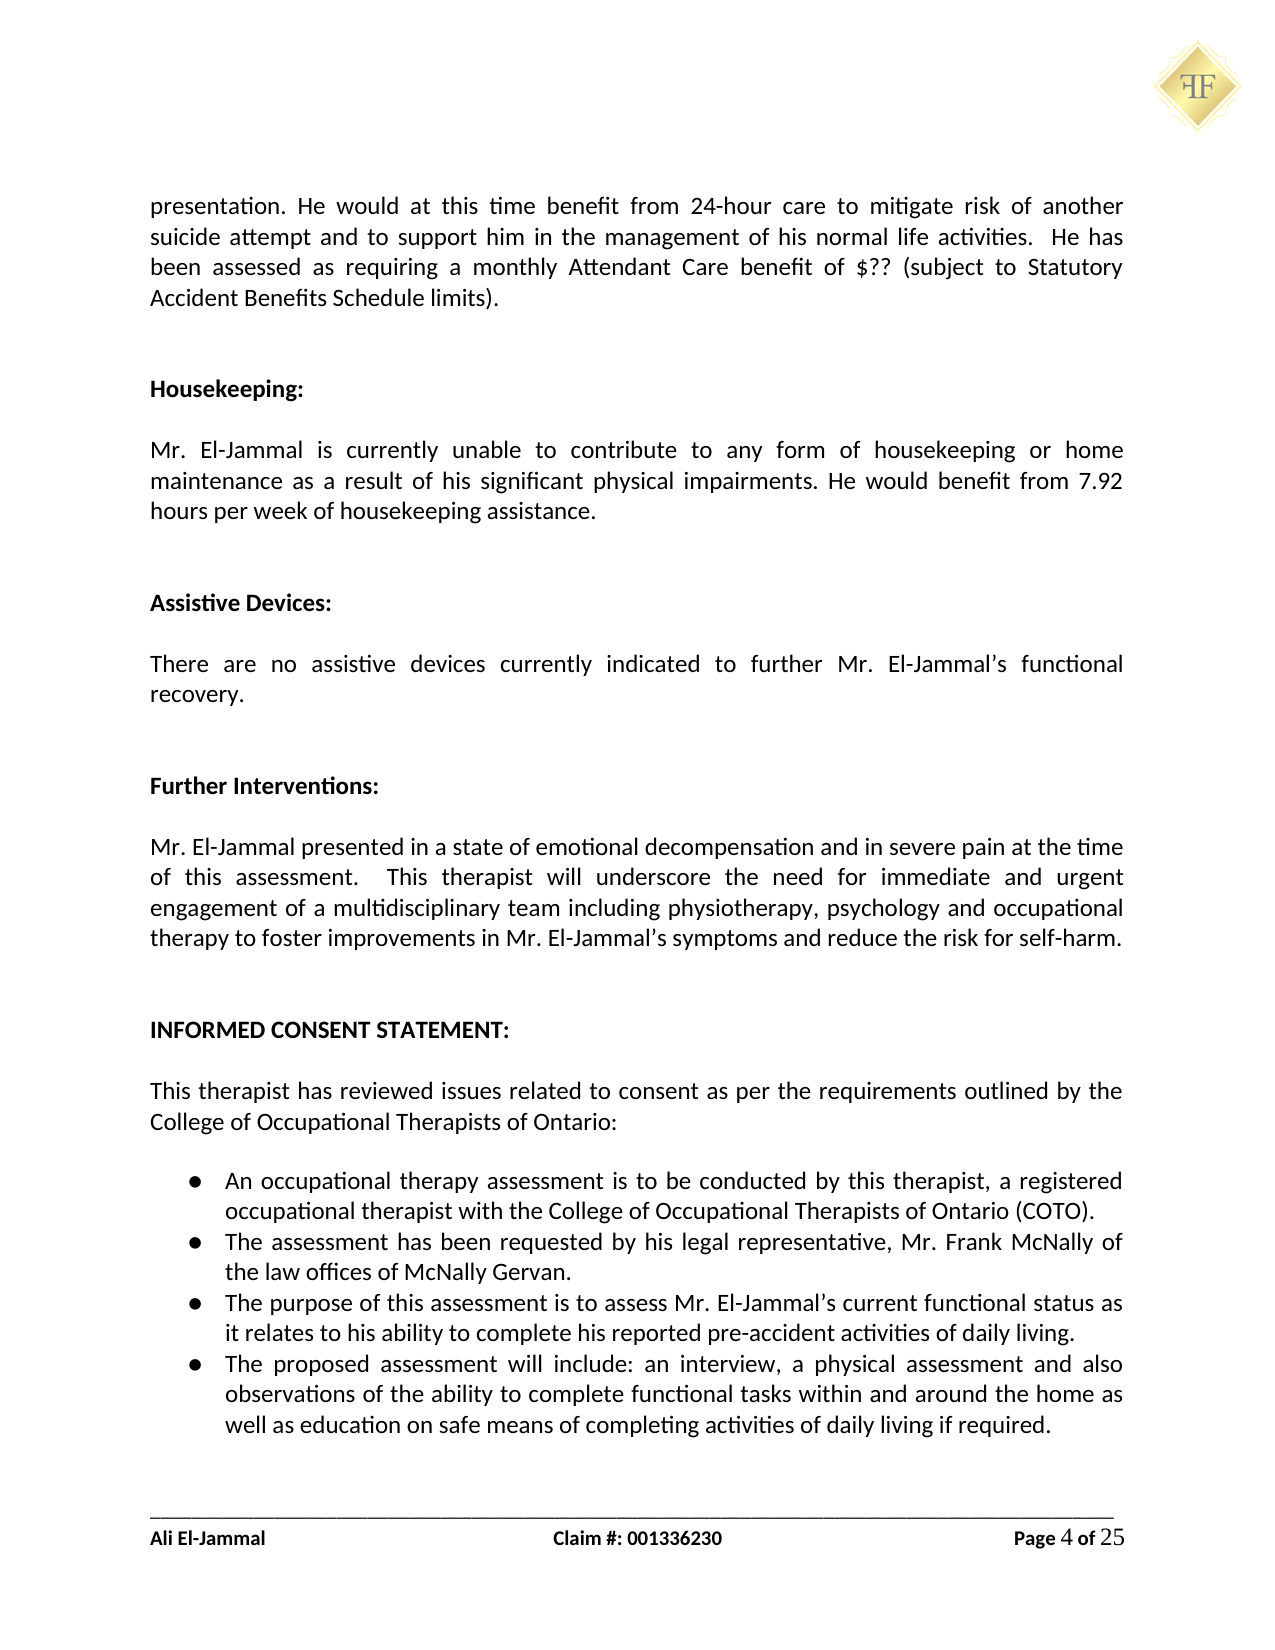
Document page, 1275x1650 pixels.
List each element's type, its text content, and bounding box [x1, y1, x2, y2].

text This therapist has reviewed issues related to consent as per the requirements outlined by the College of Occupational Therapists of Ontario: [150, 1075, 1125, 1136]
text INFORMED CONSENT STATEMENT: [150, 1014, 1125, 1045]
text Assistive Devices: [150, 587, 1125, 617]
list The purpose of this assessment is to assess Mr. El-Jammal’s current functional status as it relates to his ability to complete his reported pre-accident activities of daily living. [187, 1287, 1125, 1348]
text Mr. El-Jammal is currently unable to contribute to any form of housekeeping or home maintenance as a result of his significant physical impairments. He would benefit from 7.92 hours per week of housekeeping assistance. [150, 434, 1125, 526]
list The assessment has been requested by his legal representative, Mr. Frank McNally of the law offices of McNally Gervan. [187, 1226, 1125, 1287]
text Mr. El-Jammal presented in a state of emotional decompensation and in severe pain at the time of this assessment. This therapist will underscore the need for immediate and urgent engagement of a multidisciplinary team including physiotherapy, psychology and occupational therapy to foster improvements in Mr. El-Jammal’s symptoms and reduce the risk for self-harm. [150, 831, 1125, 953]
text Housekeeping: [150, 373, 1125, 404]
picture [1153, 28, 1243, 141]
list An occupational therapy assessment is to be conducted by this therapist, a registered occupational therapist with the College of Occupational Therapists of Ontario (COTO). [187, 1165, 1125, 1226]
text Further Interventions: [150, 770, 1125, 801]
list The proposed assessment will include: an interview, a physical assessment and also observations of the ability to complete functional tasks within and around the home as well as education on safe means of completing activities of daily living if required. [187, 1348, 1125, 1440]
text There are no assistive devices currently indicated to further Mr. El-Jammal’s functional recovery. [150, 648, 1125, 709]
